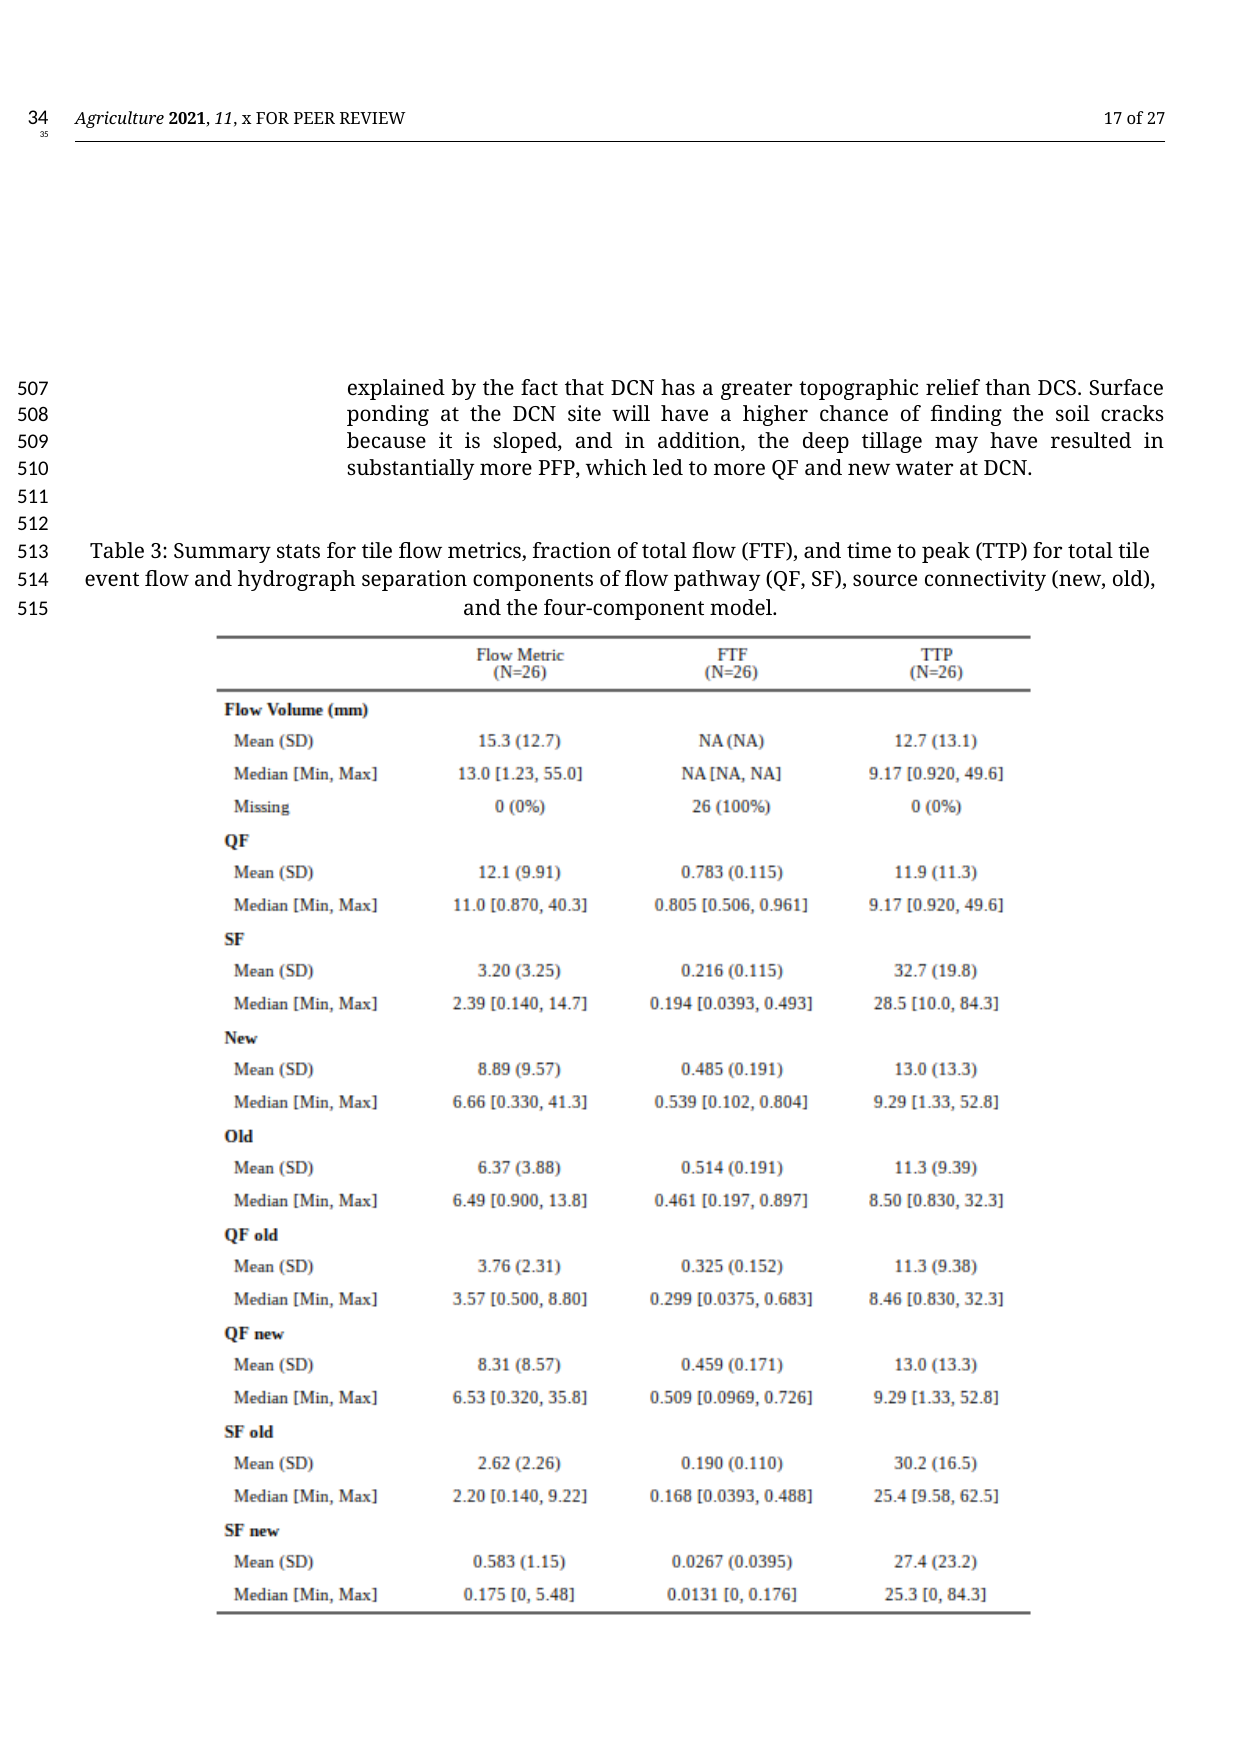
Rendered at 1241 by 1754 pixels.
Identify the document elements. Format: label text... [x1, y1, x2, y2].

picture [206, 625, 1034, 1621]
text Table 3: Summary stats for tile flow metrics, fraction of total flow (FTF), and time to peak (TTP) for total tile event flow and hydrograph separation components of flow pathway (QF, SF), source connectivity (new, old), and the four-component model. [75, 536, 1165, 621]
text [347, 374, 1165, 482]
